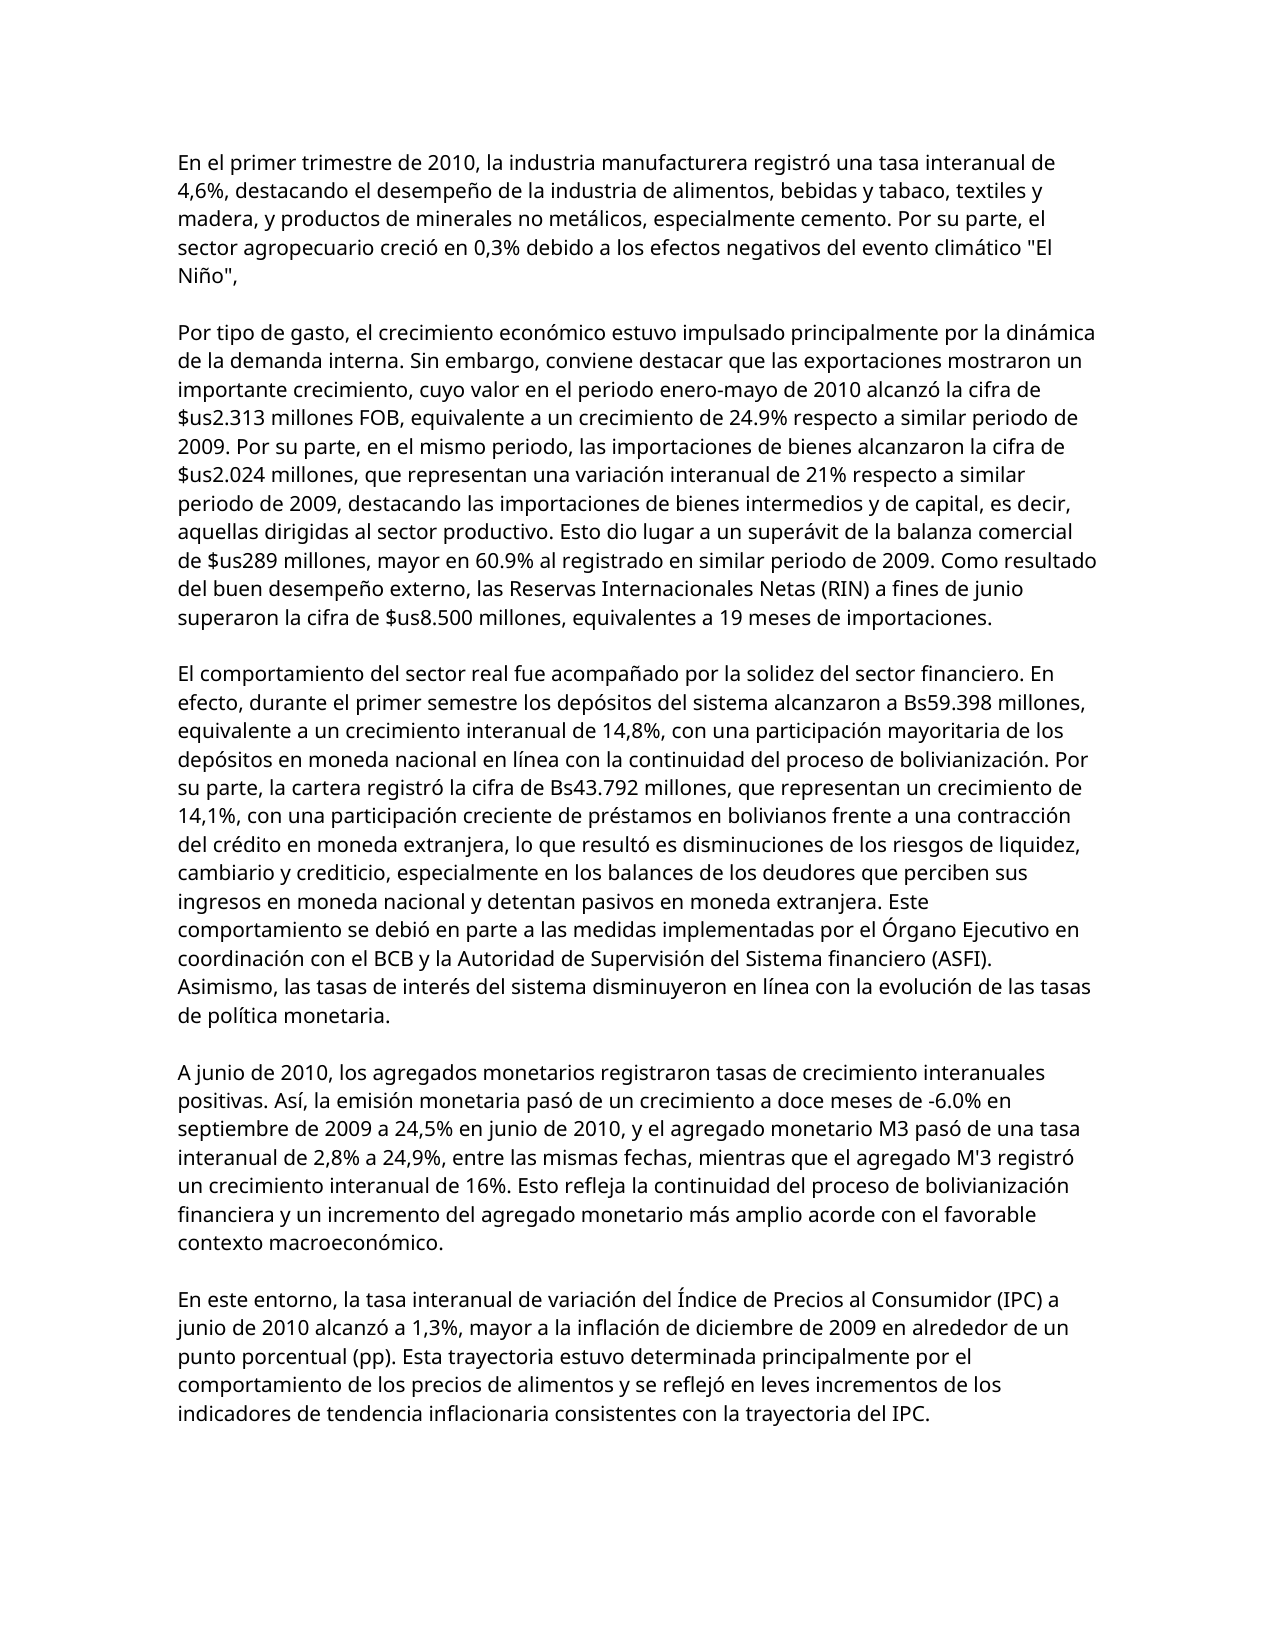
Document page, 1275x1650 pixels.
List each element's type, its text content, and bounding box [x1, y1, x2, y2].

text En el primer trimestre de 2010, la industria manufacturera registró una tasa interanual de 4,6%, destacando el desempeño de la industria de alimentos, bebidas y tabaco, textiles y madera, y productos de minerales no metálicos, especialmente cemento. Por su parte, el sector agropecuario creció en 0,3% debido a los efectos negativos del evento climático "El Niño", [177, 148, 1098, 290]
text En este entorno, la tasa interanual de variación del Índice de Precios al Consumidor (IPC) a junio de 2010 alcanzó a 1,3%, mayor a la inflación de diciembre de 2009 en alrededor de un punto porcentual (pp). Esta trayectoria estuvo determinada principalmente por el comportamiento de los precios de alimentos y se reflejó en leves incrementos de los indicadores de tendencia inflacionaria consistentes con la trayectoria del IPC. [177, 1285, 1098, 1427]
text El comportamiento del sector real fue acompañado por la solidez del sector financiero. En efecto, durante el primer semestre los depósitos del sistema alcanzaron a Bs59.398 millones, equivalente a un crecimiento interanual de 14,8%, con una participación mayoritaria de los depósitos en moneda nacional en línea con la continuidad del proceso de bolivianización. Por su parte, la cartera registró la cifra de Bs43.792 millones, que representan un crecimiento de 14,1%, con una participación creciente de préstamos en bolivianos frente a una contracción del crédito en moneda extranjera, lo que resultó es disminuciones de los riesgos de liquidez, cambiario y crediticio, especialmente en los balances de los deudores que perciben sus ingresos en moneda nacional y detentan pasivos en moneda extranjera. Este comportamiento se debió en parte a las medidas implementadas por el Órgano Ejecutivo en coordinación con el BCB y la Autoridad de Supervisión del Sistema financiero (ASFI). Asimismo, las tasas de interés del sistema disminuyeron en línea con la evolución de las tasas de política monetaria. [177, 659, 1098, 1029]
text A junio de 2010, los agregados monetarios registraron tasas de crecimiento interanuales positivas. Así, la emisión monetaria pasó de un crecimiento a doce meses de -6.0% en septiembre de 2009 a 24,5% en junio de 2010, y el agregado monetario M3 pasó de una tasa interanual de 2,8% a 24,9%, entre las mismas fechas, mientras que el agregado M'3 registró un crecimiento interanual de 16%. Esto refleja la continuidad del proceso de bolivianización financiera y un incremento del agregado monetario más amplio acorde con el favorable contexto macroeconómico. [177, 1058, 1098, 1257]
text Por tipo de gasto, el crecimiento económico estuvo impulsado principalmente por la dinámica de la demanda interna. Sin embargo, conviene destacar que las exportaciones mostraron un importante crecimiento, cuyo valor en el periodo enero-mayo de 2010 alcanzó la cifra de $us2.313 millones FOB, equivalente a un crecimiento de 24.9% respecto a similar periodo de 2009. Por su parte, en el mismo periodo, las importaciones de bienes alcanzaron la cifra de $us2.024 millones, que representan una variación interanual de 21% respecto a similar periodo de 2009, destacando las importaciones de bienes intermedios y de capital, es decir, aquellas dirigidas al sector productivo. Esto dio lugar a un superávit de la balanza comercial de $us289 millones, mayor en 60.9% al registrado en similar periodo de 2009. Como resultado del buen desempeño externo, las Reservas Internacionales Netas (RIN) a fines de junio superaron la cifra de $us8.500 millones, equivalentes a 19 meses de importaciones. [177, 318, 1098, 631]
